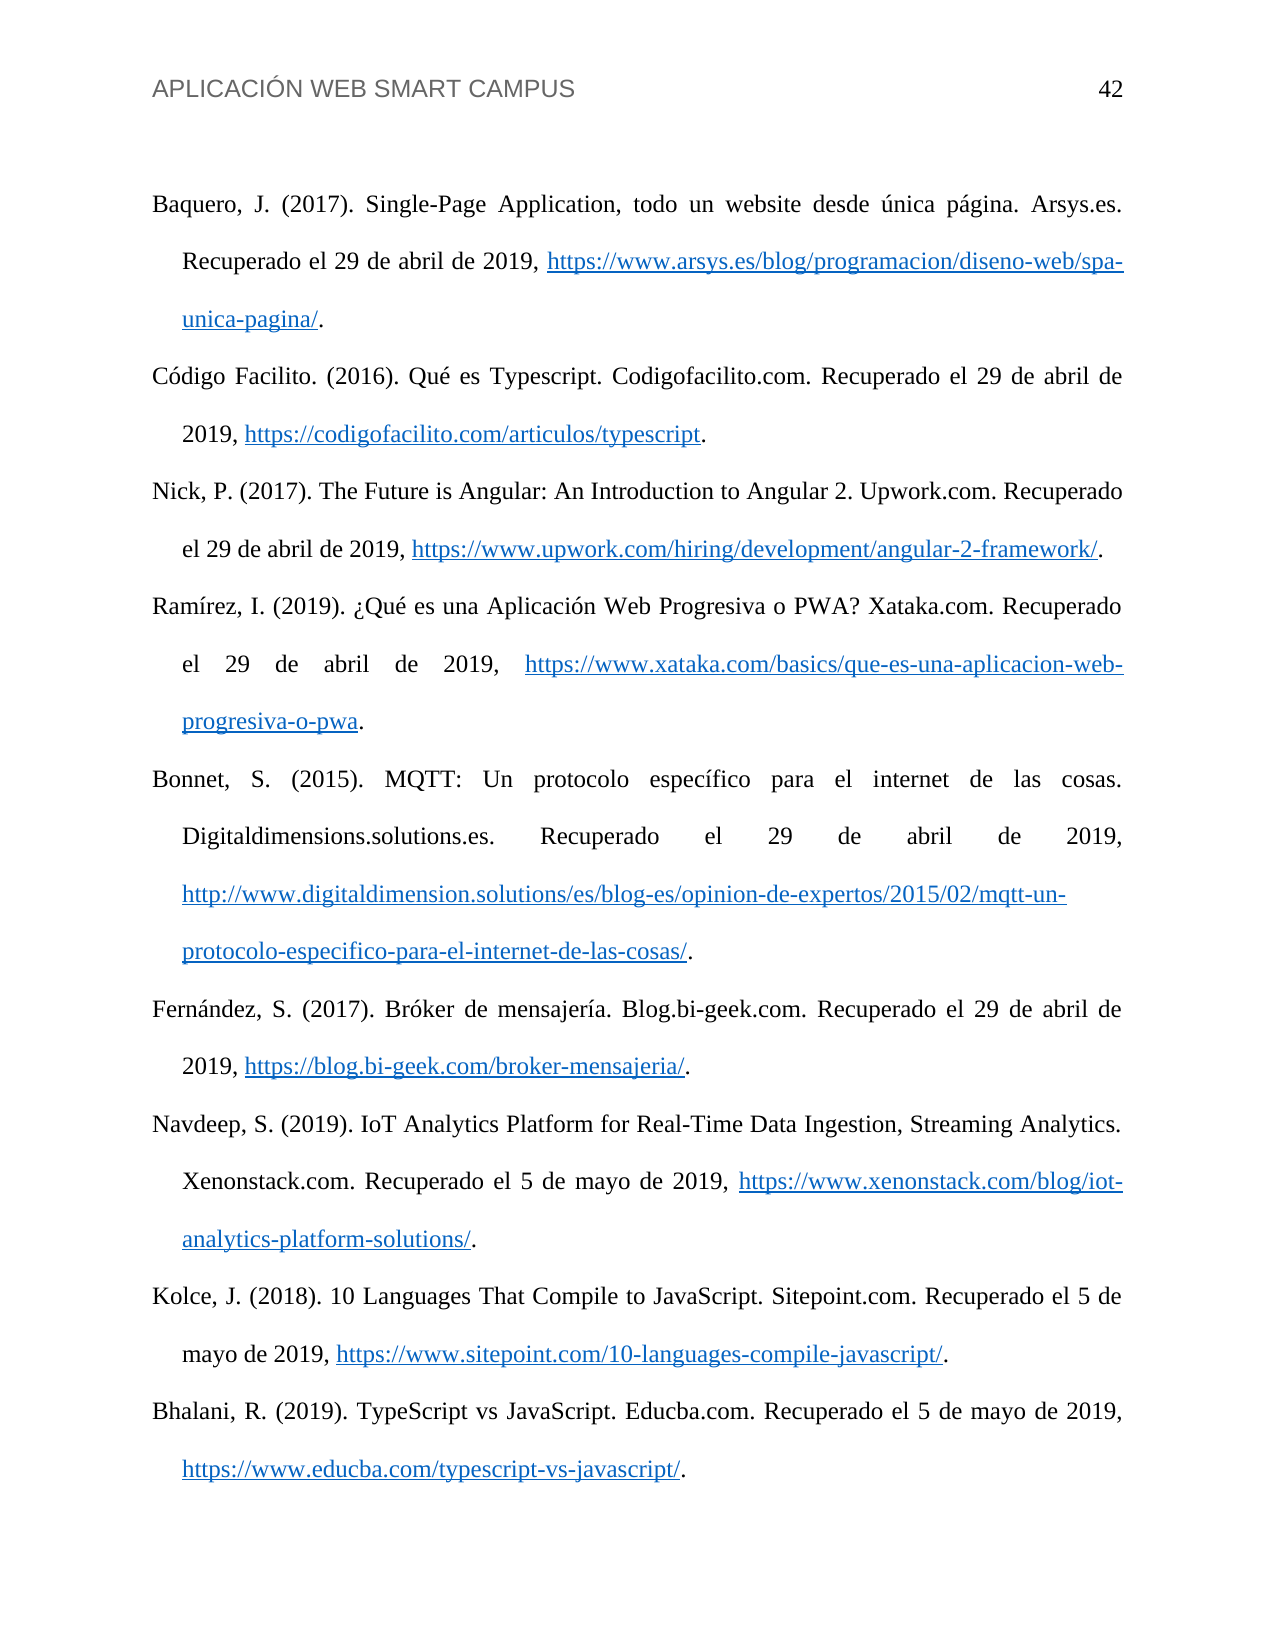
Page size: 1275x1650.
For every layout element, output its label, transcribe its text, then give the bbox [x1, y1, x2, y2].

text Kolce, J. (2018). 10 Languages That Compile to JavaScript. Sitepoint.com. Recuperado el 5 de mayo de 2019, https://www.sitepoint.com/10-languages-compile-javascript/. [152, 1281, 1123, 1368]
text Bonnet, S. (2015). MQTT: Un protocolo específico para el internet de las cosas. Digitaldimensions.solutions.es. Recuperado el 29 de abril de 2019, http://www.digitaldimension.solutions/es/blog-es/opinion-de-expertos/2015/02/mqtt-un-protocolo-especifico-para-el-internet-de-las-cosas/. [152, 764, 1123, 965]
text Fernández, S. (2017). Bróker de mensajería. Blog.bi-geek.com. Recuperado el 29 de abril de 2019, https://blog.bi-geek.com/broker-mensajeria/. [152, 994, 1123, 1080]
text Bhalani, R. (2019). TypeScript vs JavaScript. Educba.com. Recuperado el 5 de mayo de 2019, https://www.educba.com/typescript-vs-javascript/. [152, 1396, 1123, 1483]
text Nick, P. (2017). The Future is Angular: An Introduction to Angular 2. Upwork.com. Recuperado el 29 de abril de 2019, https://www.upwork.com/hiring/development/angular-2-framework/. [152, 476, 1123, 563]
text Código Facilito. (2016). Qué es Typescript. Codigofacilito.com. Recuperado el 29 de abril de 2019, https://codigofacilito.com/articulos/typescript. [152, 361, 1123, 448]
text Ramírez, I. (2019). ¿Qué es una Aplicación Web Progresiva o PWA? Xataka.com. Recuperado el 29 de abril de 2019, https://www.xataka.com/basics/que-es-una-aplicacion-web-progresiva-o-pwa. [152, 591, 1123, 735]
text Baquero, J. (2017). Single-Page Application, todo un website desde única página. Arsys.es. Recuperado el 29 de abril de 2019, https://www.arsys.es/blog/programacion/diseno-web/spa-unica-pagina/. [152, 189, 1123, 333]
text Navdeep, S. (2019). IoT Analytics Platform for Real-Time Data Ingestion, Streaming Analytics. Xenonstack.com. Recuperado el 5 de mayo de 2019, https://www.xenonstack.com/blog/iot-analytics-platform-solutions/. [152, 1109, 1123, 1253]
